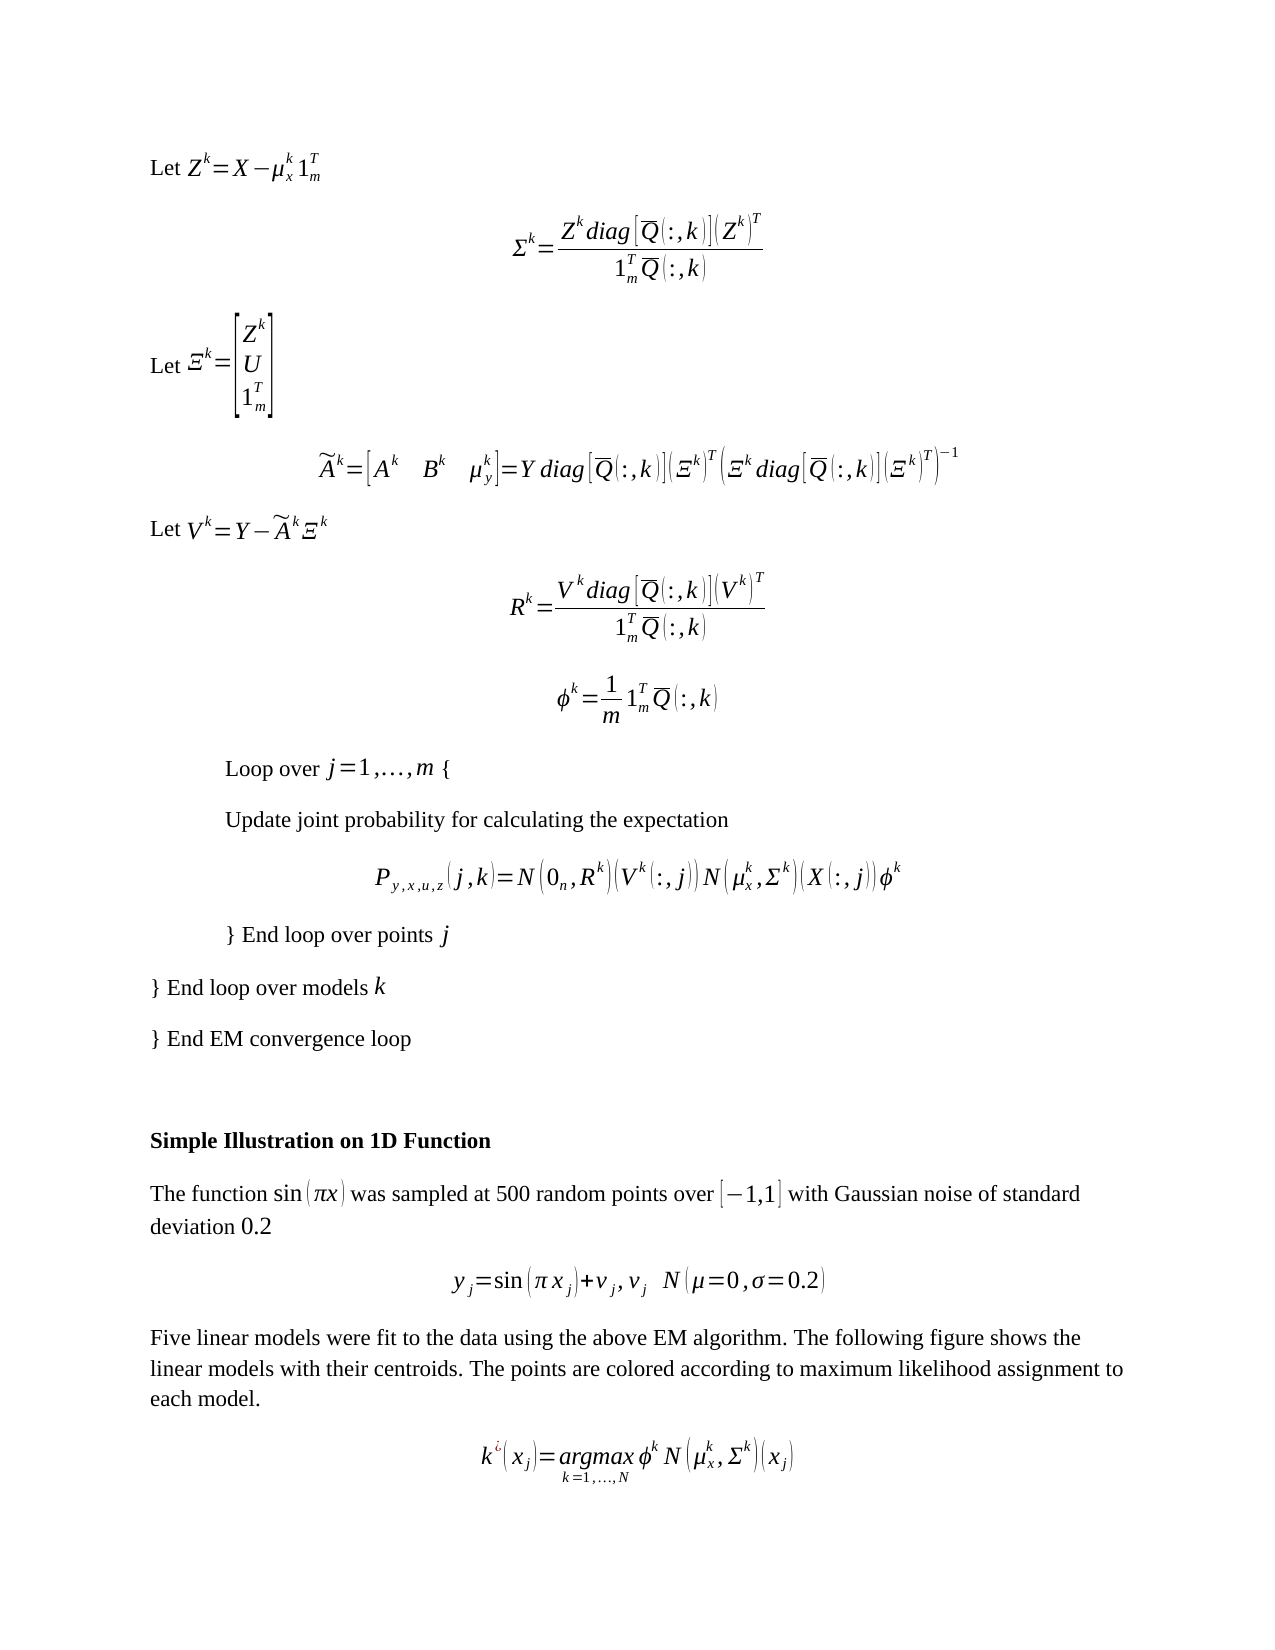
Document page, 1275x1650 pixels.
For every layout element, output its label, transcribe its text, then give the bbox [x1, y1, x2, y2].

text } End loop over points [150, 921, 1125, 948]
text } End loop over models [150, 973, 1125, 1001]
text Update joint probability for calculating the expectation [150, 806, 1125, 833]
text Loop over { [150, 754, 1125, 782]
text Five linear models were fit to the data using the above EM algorithm. The following figure shows the linear models with their centroids. The points are colored according to maximum likelihood assignment to each model. [150, 1324, 1125, 1411]
text } End EM convergence loop [150, 1025, 1125, 1052]
text Let [150, 311, 1125, 419]
text The function was sampled at 500 random points over with Gaussian noise of standard deviation [150, 1178, 1125, 1240]
text Simple Illustration on 1D Function [150, 1127, 1125, 1154]
text Let [150, 513, 1125, 544]
text Let [150, 150, 1125, 185]
